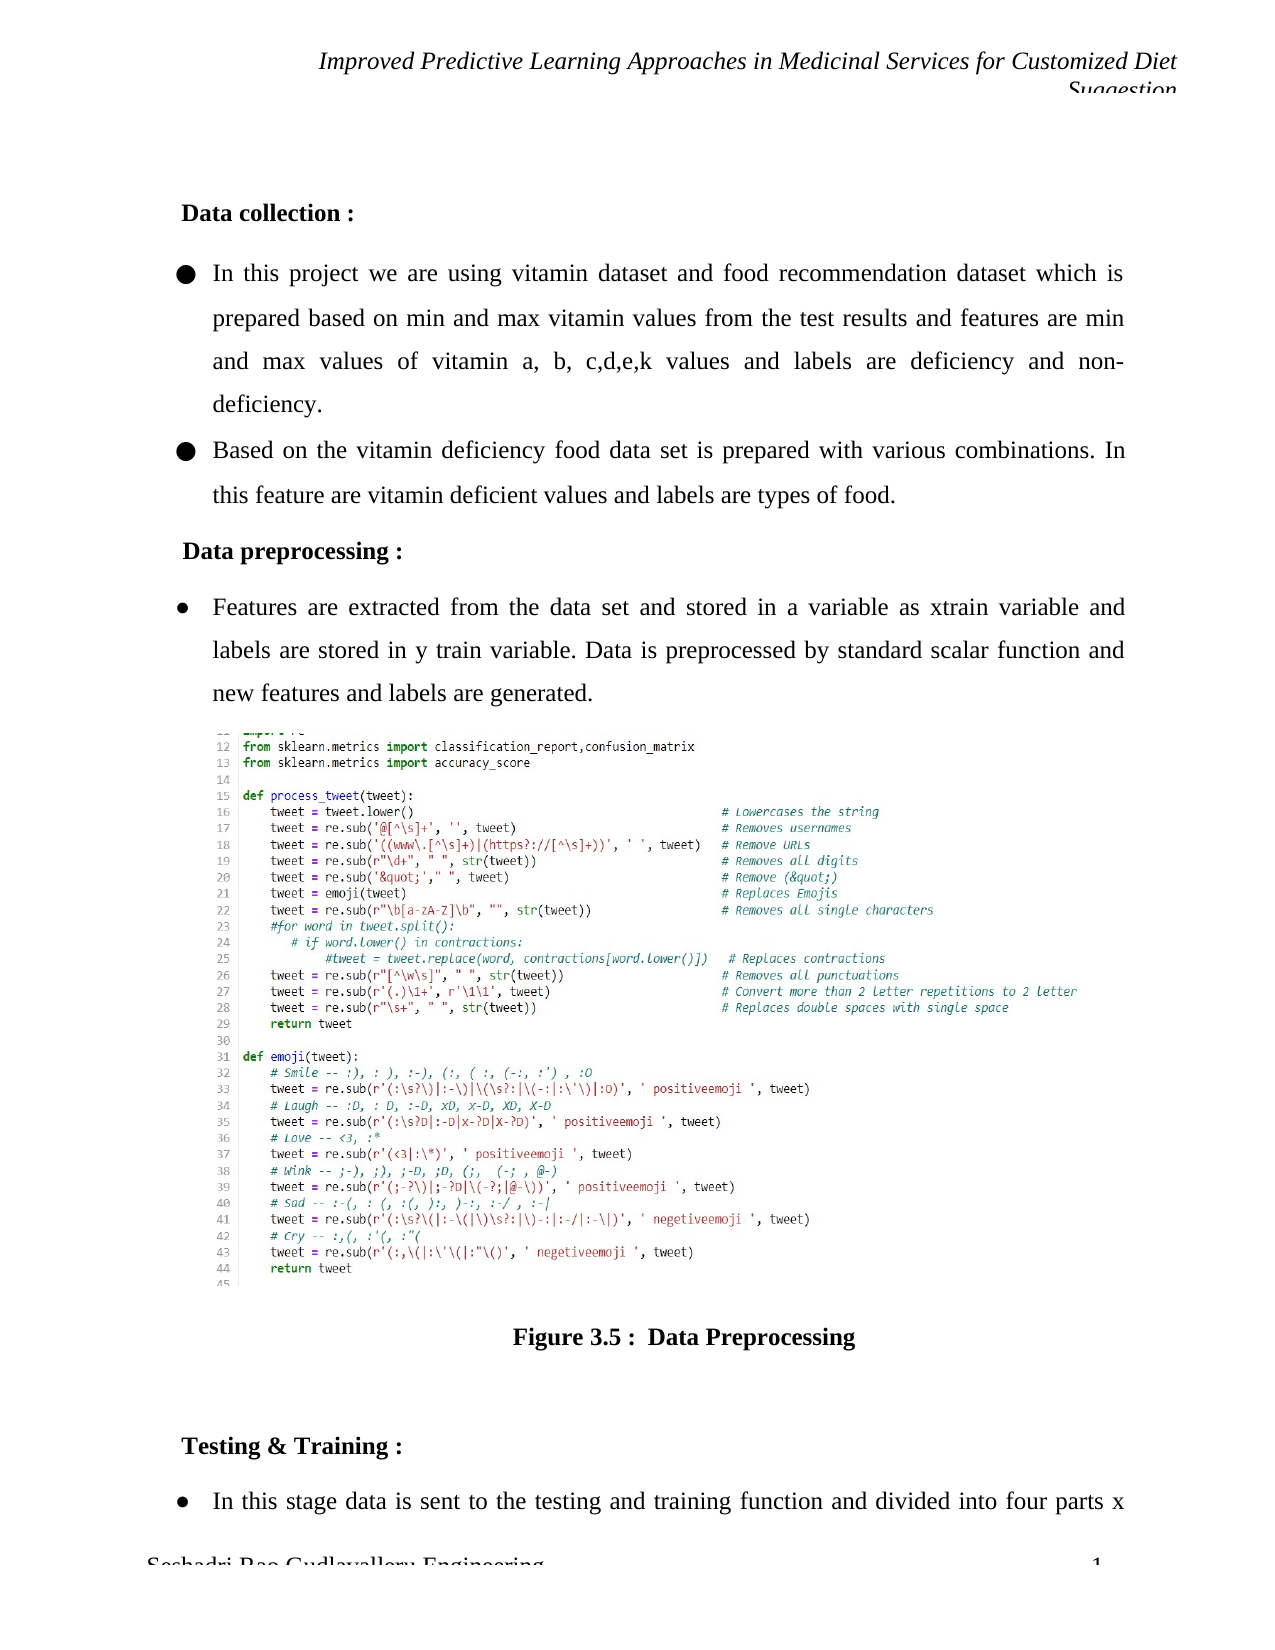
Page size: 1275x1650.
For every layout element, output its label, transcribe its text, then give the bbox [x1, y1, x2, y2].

picture [216, 733, 1077, 1286]
subtitle Data preprocessing : [182, 536, 1146, 565]
list Features are extracted from the data set and stored in a variable as xtrain variable and labels are stored in y train variable. Data is preprocessed by standard scalar function and new features and labels are generated. [175, 592, 1126, 707]
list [175, 1486, 1125, 1515]
subtitle Figure 3.5 : Data Preprocessing [513, 743, 1146, 1351]
subtitle Data collection : [181, 198, 1146, 227]
text Testing & Training : [181, 1431, 1146, 1460]
list Based on the vitamin deficiency food data set is prepared with various combinations. In this feature are vitamin deficient values and labels are types of food. [175, 432, 1126, 509]
list In this project we are using vitamin dataset and food recommendation dataset which is prepared based on min and max vitamin values from the test results and features are min and max values of vitamin a, b, c,d,e,k values and labels are deficiency and non-deficiency. [175, 254, 1125, 418]
